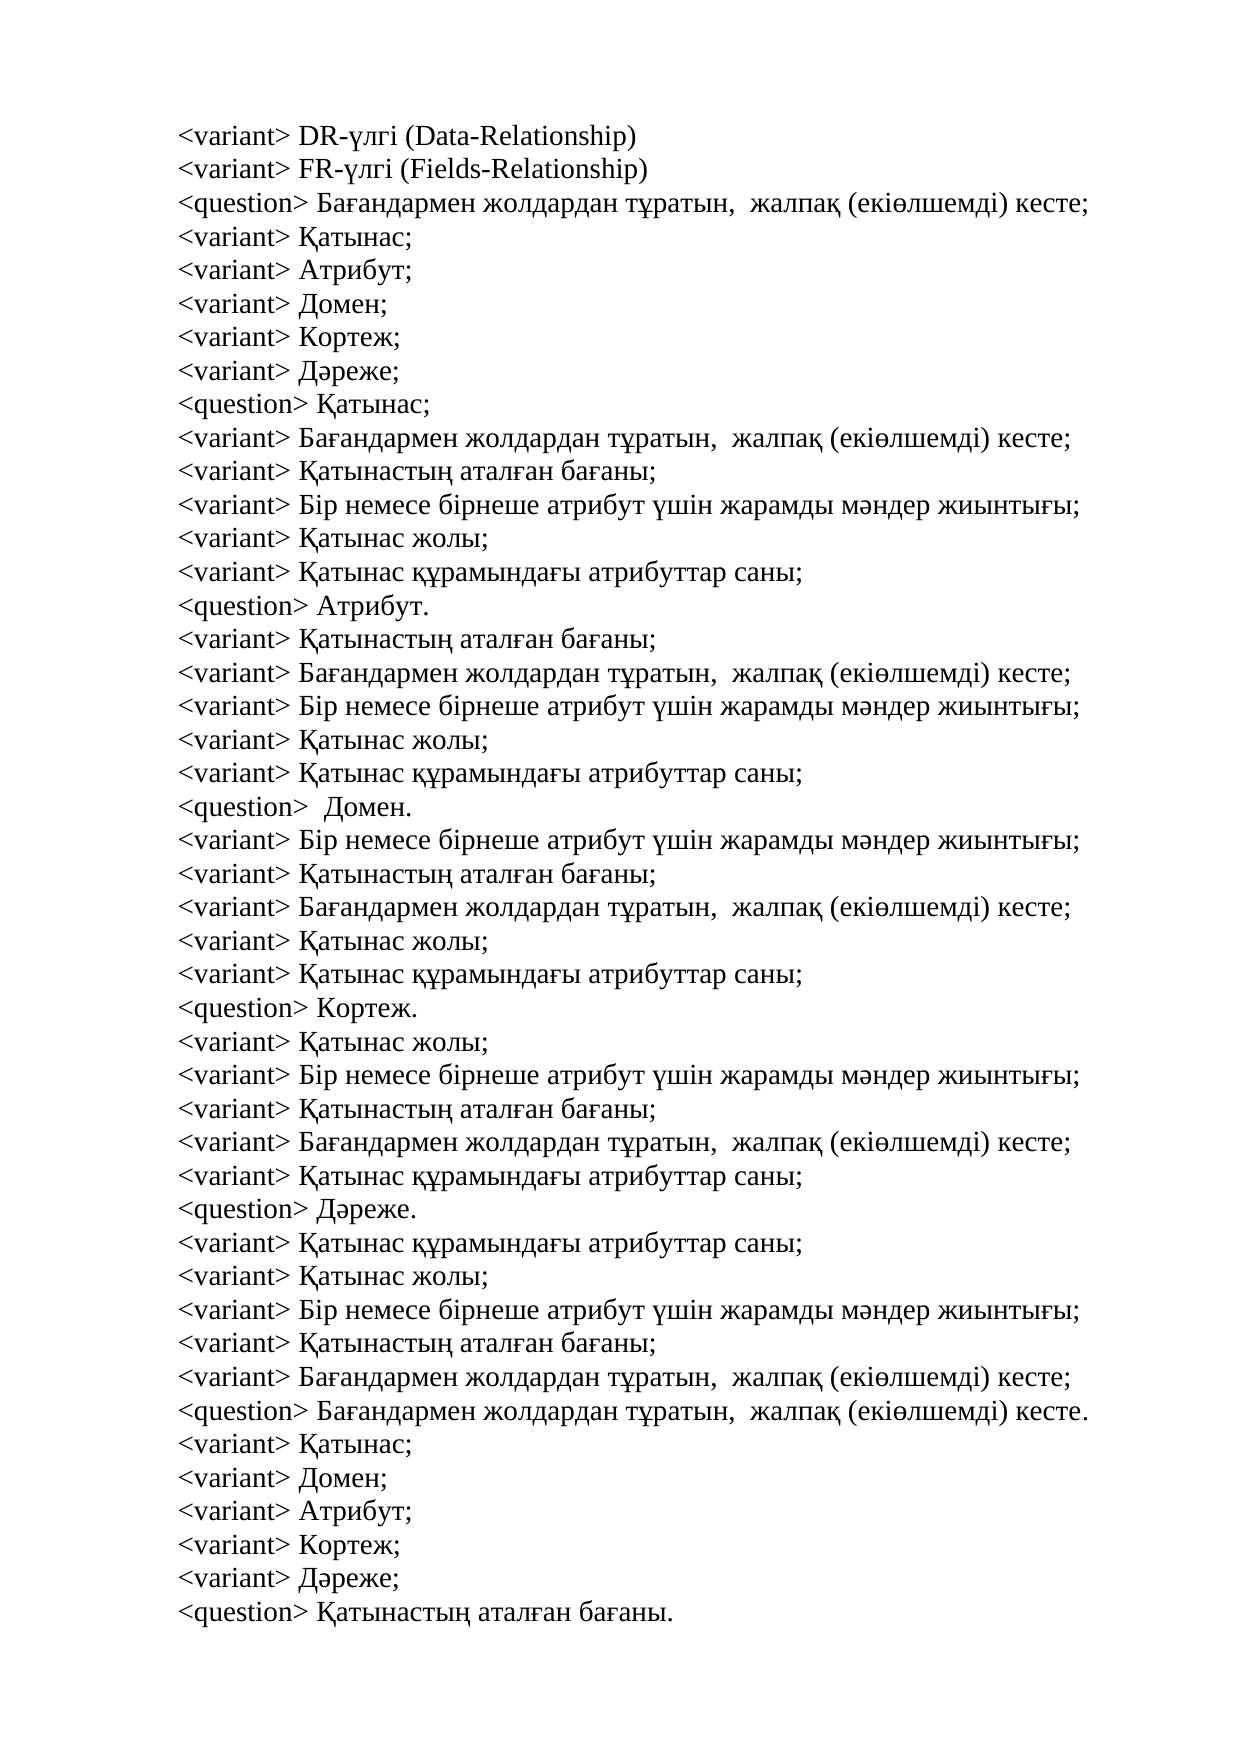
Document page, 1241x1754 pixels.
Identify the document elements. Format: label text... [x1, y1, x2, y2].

list <variant> Атрибут; [177, 1493, 1152, 1527]
list <variant> Домен; [177, 286, 1152, 319]
list <variant> Кортеж; [177, 1527, 1152, 1560]
text <variant> Қатынас құрамындағы атрибуттар саны; [177, 1225, 1152, 1258]
list <variant> DR-үлгі (Data-Relationship) [177, 118, 1152, 152]
list <question> Атрибут. [177, 588, 1152, 621]
list <question> Бағандармен жолдардан тұратын, жалпақ (екіөлшемді) кесте; [177, 185, 1152, 219]
list <variant> Қатынас; [177, 1426, 1152, 1460]
list <variant> Қатынас жолы; [177, 521, 1152, 554]
text <variant> Қатынас; [177, 219, 1152, 252]
text <variant> Қатынас құрамындағы атрибуттар саны; [177, 554, 1152, 588]
text <variant> Бағандармен жолдардан тұратын, жалпақ (екіөлшемді) кесте; [177, 1359, 1152, 1393]
list <variant> FR-үлгі (Fields-Relationship) [177, 152, 1152, 185]
list <variant> Қатынас жолы; [177, 722, 1152, 755]
text <variant> Дәреже; [177, 353, 1152, 386]
list <variant> Бір немесе бірнеше атрибут үшін жарамды мәндер жиынтығы; [177, 1292, 1152, 1326]
list <question> Кортеж. [177, 990, 1152, 1024]
list <question> Қатынас; [177, 386, 1152, 420]
list <variant> Бір немесе бірнеше атрибут үшін жарамды мәндер жиынтығы; [177, 1057, 1152, 1091]
list <variant> Қатынастың аталған бағаны; [177, 1091, 1152, 1124]
list <question> Бағандармен жолдардан тұратын, жалпақ (екіөлшемді) кесте. [177, 1393, 1152, 1426]
text <variant> Қатынас құрамындағы атрибуттар саны; [177, 755, 1152, 789]
list <variant> Қатынастың аталған бағаны; [177, 856, 1152, 889]
list <variant> Домен; [177, 1460, 1152, 1493]
text <variant> Қатынас құрамындағы атрибуттар саны; [177, 957, 1152, 990]
text <variant> Қатынас құрамындағы атрибуттар саны; [177, 1158, 1152, 1191]
list <variant> Атрибут; [177, 252, 1152, 286]
list <variant> Қатынастың аталған бағаны; [177, 1326, 1152, 1359]
list <variant> Қатынастың аталған бағаны; [177, 621, 1152, 655]
list <variant> Қатынастың аталған бағаны; [177, 453, 1152, 487]
text <variant> Бағандармен жолдардан тұратын, жалпақ (екіөлшемді) кесте; [177, 1124, 1152, 1158]
list <variant> Қатынас жолы; [177, 1024, 1152, 1057]
list <question> Домен. [177, 789, 1152, 822]
list <question> Дәреже. [177, 1191, 1152, 1225]
list <variant> Бір немесе бірнеше атрибут үшін жарамды мәндер жиынтығы; [177, 487, 1152, 521]
text <variant> Бағандармен жолдардан тұратын, жалпақ (екіөлшемді) кесте; [177, 420, 1152, 453]
list <variant> Бір немесе бірнеше атрибут үшін жарамды мәндер жиынтығы; [177, 688, 1152, 722]
text <variant> Дәреже; [177, 1560, 1152, 1594]
list <variant> Қатынас жолы; [177, 1258, 1152, 1292]
list <variant> Бір немесе бірнеше атрибут үшін жарамды мәндер жиынтығы; [177, 822, 1152, 856]
list <variant> Қатынас жолы; [177, 923, 1152, 957]
list <question> Қатынастың аталған бағаны. [177, 1594, 1152, 1627]
list <variant> Кортеж; [177, 319, 1152, 353]
text <variant> Бағандармен жолдардан тұратын, жалпақ (екіөлшемді) кесте; [177, 655, 1152, 688]
text <variant> Бағандармен жолдардан тұратын, жалпақ (екіөлшемді) кесте; [177, 889, 1152, 923]
